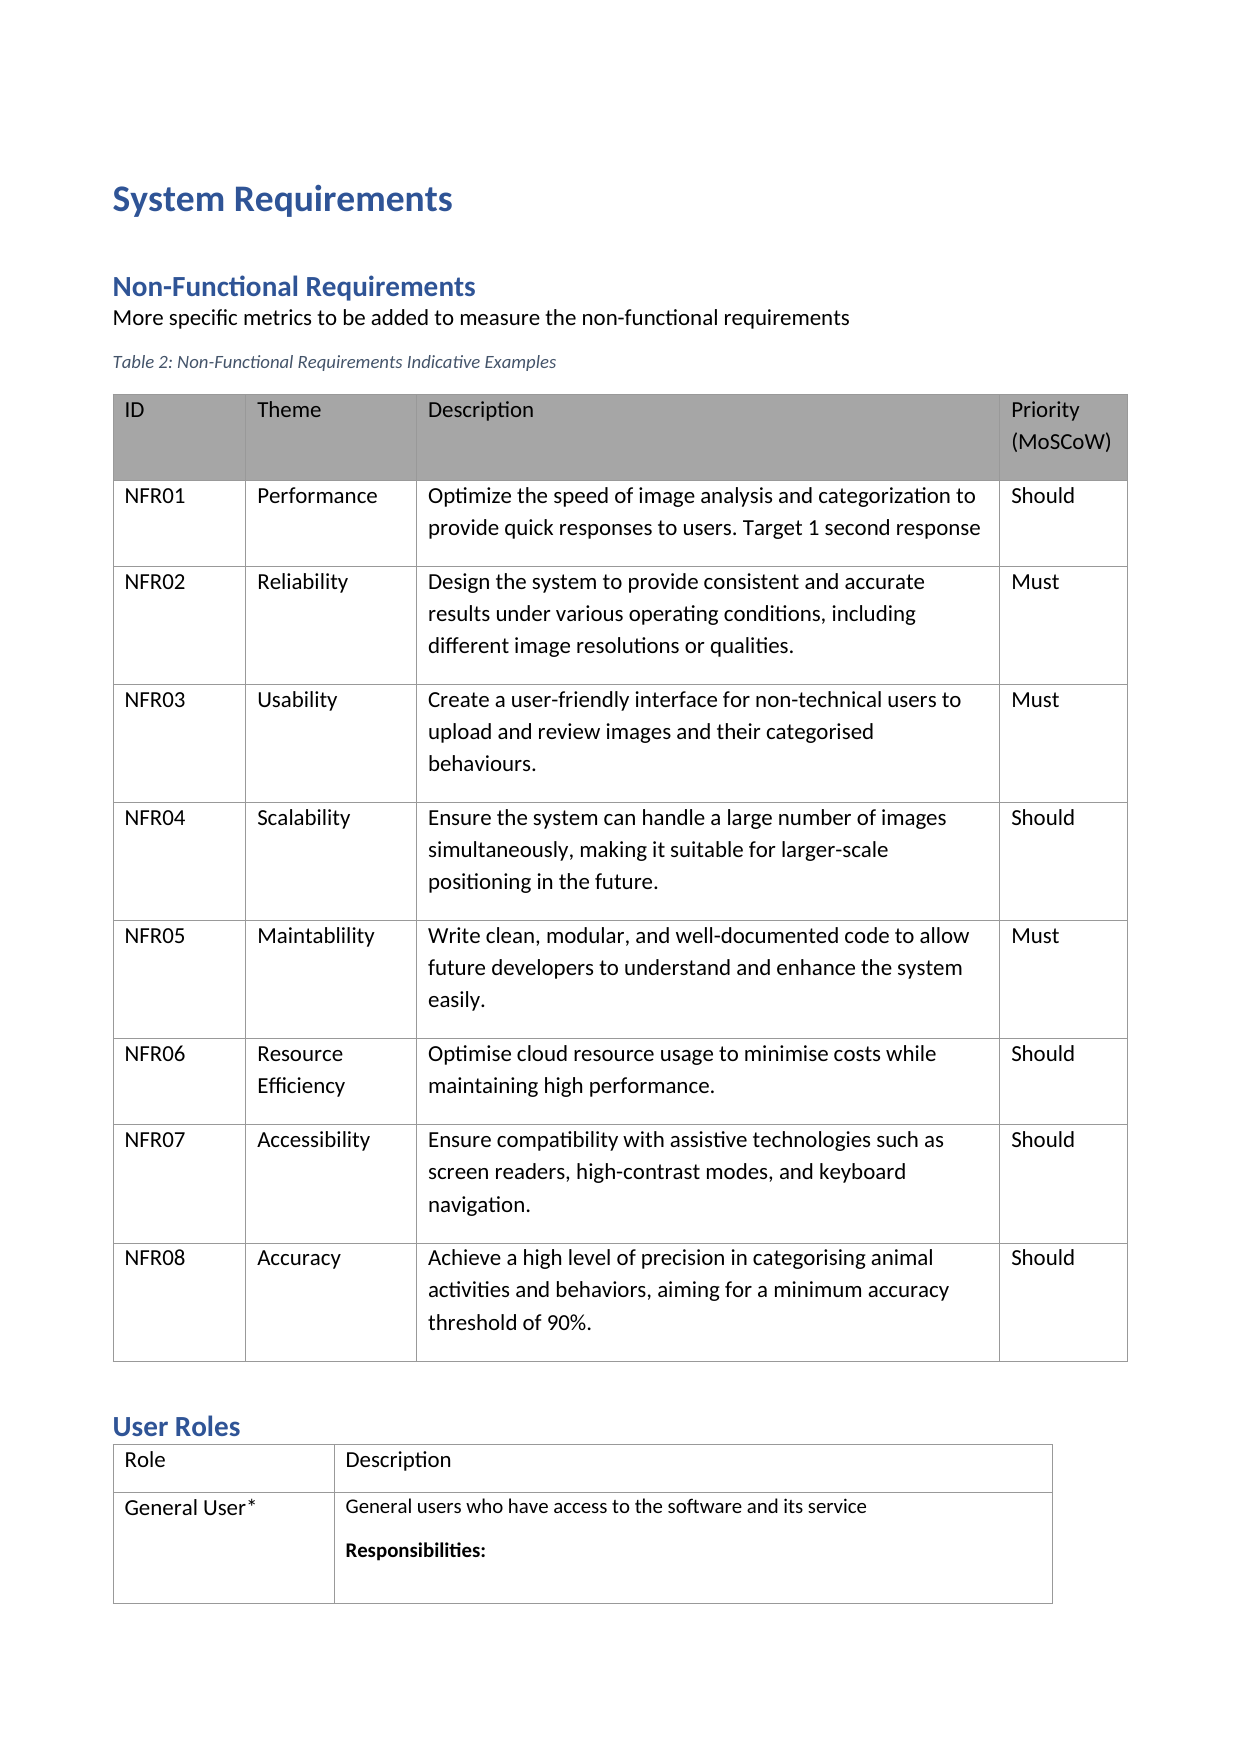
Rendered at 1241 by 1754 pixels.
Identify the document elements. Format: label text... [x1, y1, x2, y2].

table_cell Scalability [246, 803, 416, 920]
table_cell Ensure the system can handle a large number of images simultaneously, making it suitable for larger-scale positioning in the future. [417, 803, 999, 920]
table_header ID [114, 395, 245, 480]
table_cell Accessibility [246, 1125, 416, 1242]
table_cell Accuracy [246, 1244, 416, 1361]
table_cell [335, 1493, 1052, 1603]
table_cell Maintablility [246, 921, 416, 1038]
table_cell NFR02 [114, 567, 245, 684]
table_cell Achieve a high level of precision in categorising animal activities and behaviors, aiming for a minimum accuracy threshold of 90%. [417, 1244, 999, 1361]
table_cell Must [1000, 685, 1127, 802]
subtitle User Roles [112, 1408, 1128, 1444]
table_cell Resource Efficiency [246, 1039, 416, 1124]
table_cell Should [1000, 481, 1127, 566]
table_cell NFR01 [114, 481, 245, 566]
table_cell General User* [114, 1493, 334, 1603]
table_cell NFR07 [114, 1125, 245, 1242]
table_cell Should [1000, 1244, 1127, 1361]
table_cell Usability [246, 685, 416, 802]
subtitle Non-Functional Requirements [112, 268, 1128, 303]
table_cell Optimize the speed of image analysis and categorization to provide quick responses to users. Target 1 second response [417, 481, 999, 566]
table_cell NFR04 [114, 803, 245, 920]
table_cell NFR03 [114, 685, 245, 802]
text Table 2: Non-Functional Requirements Indicative Examples [112, 350, 1128, 373]
table_header Theme [246, 395, 416, 480]
table_header Description [335, 1445, 1052, 1492]
table_cell Design the system to provide consistent and accurate results under various operating conditions, including different image resolutions or qualities. [417, 567, 999, 684]
table_cell Should [1000, 1039, 1127, 1124]
table_cell Must [1000, 921, 1127, 1038]
table_cell Ensure compatibility with assistive technologies such as screen readers, high-contrast modes, and keyboard navigation. [417, 1125, 999, 1242]
table_cell Write clean, modular, and well-documented code to allow future developers to understand and enhance the system easily. [417, 921, 999, 1038]
table_cell Performance [246, 481, 416, 566]
text More specific metrics to be added to measure the non-functional requirements [112, 303, 1128, 331]
table_header Description [417, 395, 999, 480]
table_cell Reliability [246, 567, 416, 684]
table_cell Should [1000, 1125, 1127, 1242]
table_header Priority (MoSCoW) [1000, 395, 1127, 480]
table_cell NFR06 [114, 1039, 245, 1124]
table_cell NFR08 [114, 1244, 245, 1361]
table_cell Should [1000, 803, 1127, 920]
table_cell NFR05 [114, 921, 245, 1038]
table_header Role [114, 1445, 334, 1492]
table_cell Optimise cloud resource usage to minimise costs while maintaining high performance. [417, 1039, 999, 1124]
subtitle System Requirements [112, 175, 1128, 221]
table_cell Must [1000, 567, 1127, 684]
table_cell Create a user-friendly interface for non-technical users to upload and review images and their categorised behaviours. [417, 685, 999, 802]
